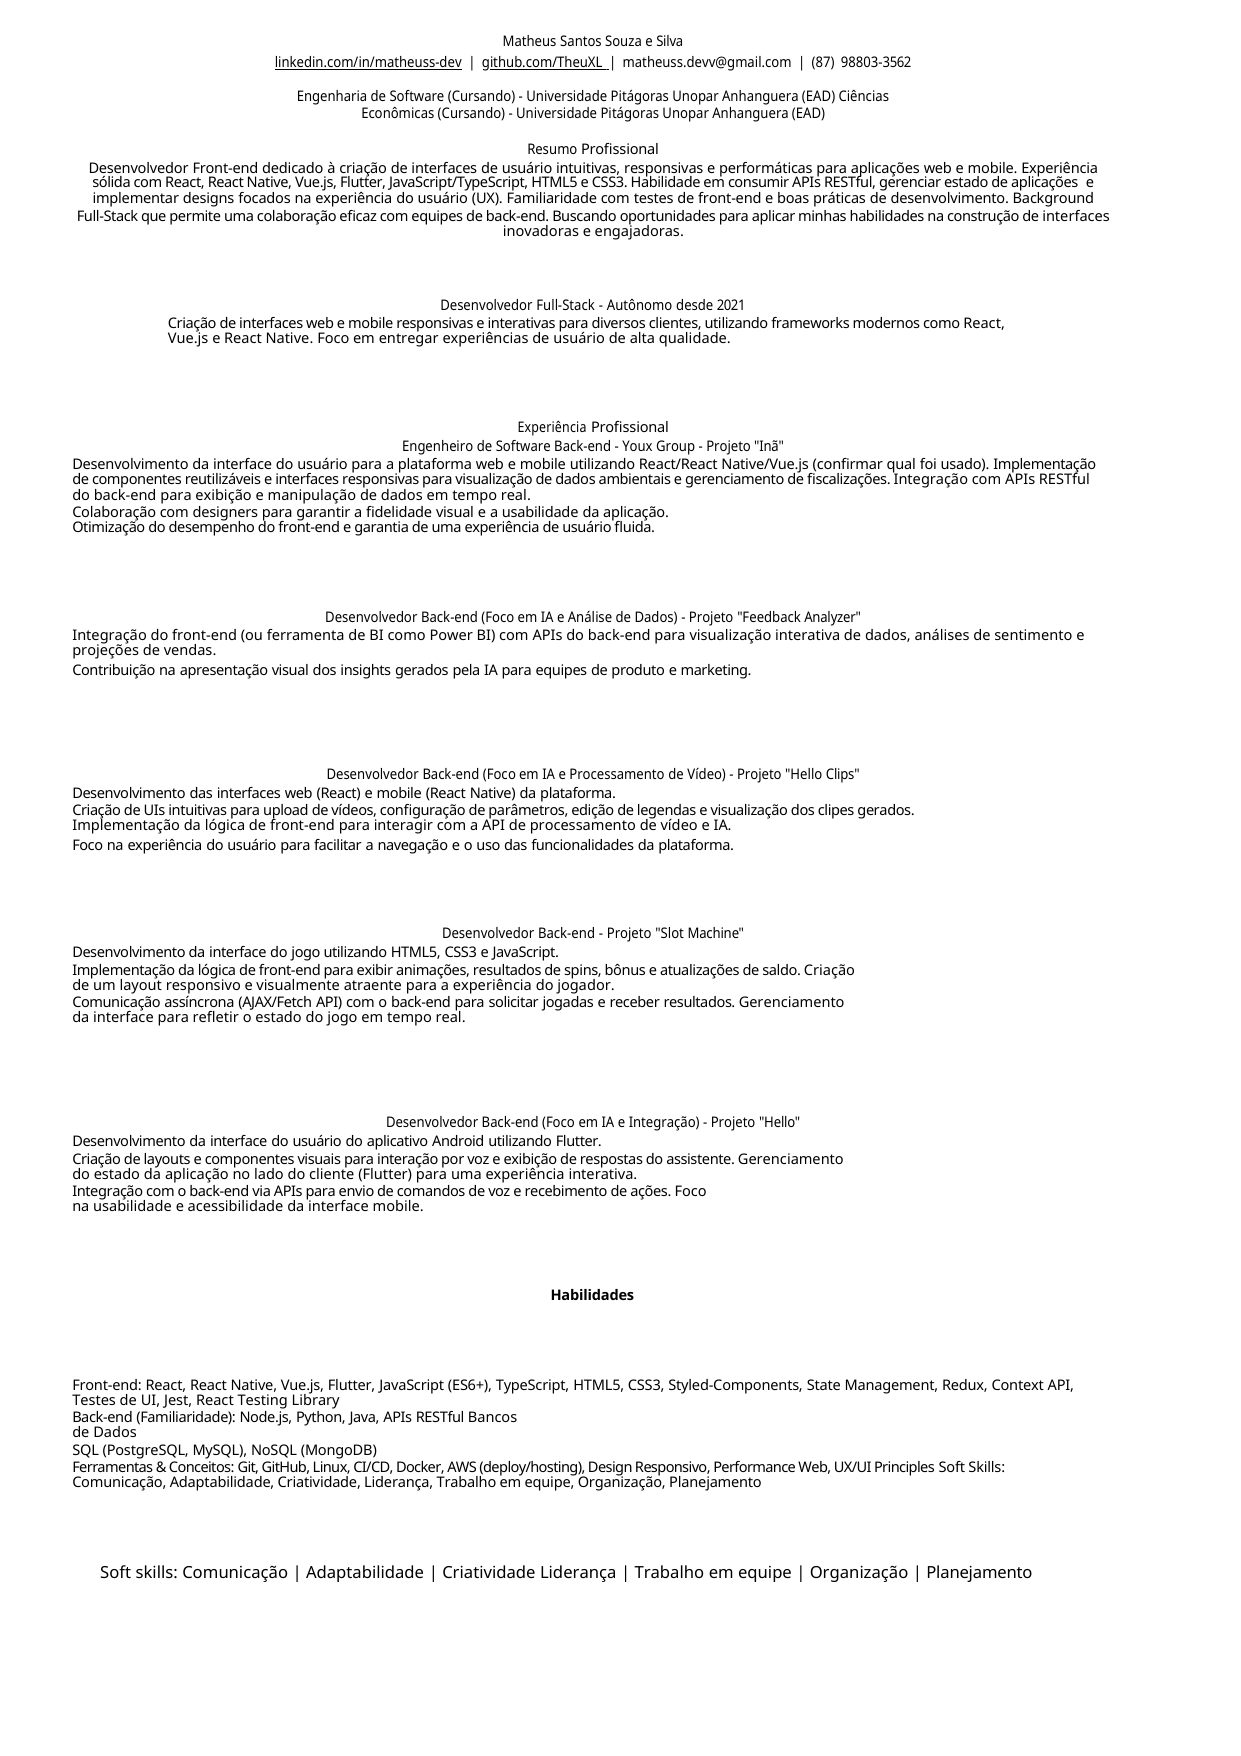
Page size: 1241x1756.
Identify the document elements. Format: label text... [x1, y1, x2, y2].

text Desenvolvedor Full-Stack - Autônomo desde 2021 [64, 294, 1122, 314]
text Colaboração com designers para garantir a fidelidade visual e a usabilidade da aplicação. Otimização do desempenho do front-end e garantia de uma experiência de usuário fluida. [72, 505, 726, 537]
text linkedin.com/in/matheuss-dev | github.com/TheuXL | matheuss.devv@gmail.com | (87) 98803-3562 [64, 51, 1122, 72]
text Desenvolvedor Back-end (Foco em IA e Integração) - Projeto "Hello" [64, 1112, 1122, 1131]
text Engenharia de Software (Cursando) - Universidade Pitágoras Unopar Anhanguera (EAD) Ciências Econômicas (Cursando) - Universidade Pitágoras Unopar Anhanguera (EAD) [277, 88, 909, 123]
text Desenvolvedor Back-end (Foco em IA e Processamento de Vídeo) - Projeto "Hello Clips" [64, 763, 1122, 783]
text Resumo Profissional [64, 139, 1122, 158]
text Criação de layouts e componentes visuais para interação por voz e exibição de respostas do assistente. Gerenciamento do estado da aplicação no lado do cliente (Flutter) para uma experiência interativa. [72, 1152, 860, 1183]
text Integração com o back-end via APIs para envio de comandos de voz e recebimento de ações. Foco na usabilidade e acessibilidade da interface mobile. [72, 1183, 726, 1215]
text Desenvolvimento da interface do usuário do aplicativo Android utilizando Flutter. [72, 1131, 1122, 1151]
text Front-end: React, React Native, Vue.js, Flutter, JavaScript (ES6+), TypeScript, HTML5, CSS3, Styled-Components, State Management, Redux, Context API, Testes de UI, Jest, React Testing Library [72, 1378, 1114, 1409]
text Desenvolvimento da interface do usuário para a plataforma web e mobile utilizando React/React Native/Vue.js (confirmar qual foi usado). Implementação de componentes reutilizáveis e interfaces responsivas para visualização de dados ambientais e gerenciamento de fiscalizações. Integração com APIs RESTful do back-end para exibição e manipulação de dados em tempo real. [72, 457, 1101, 504]
text Contribuição na apresentação visual dos insights gerados pela IA para equipes de produto e marketing. [72, 660, 1122, 679]
text Experiência Profissional [64, 417, 1122, 437]
text Desenvolvedor Front-end dedicado à criação de interfaces de usuário intuitivas, responsivas e performáticas para aplicações web e mobile. Experiência sólida com React, React Native, Vue.js, Flutter, JavaScript/TypeScript, HTML5 e CSS3. Habilidade em consumir APIs RESTful, gerenciar estado de aplicações e implementar designs focados na experiência do usuário (UX). Familiaridade com testes de front-end e boas práticas de desenvolvimento. Background [73, 160, 1113, 208]
text Comunicação assíncrona (AJAX/Fetch API) com o back-end para solicitar jogadas e receber resultados. Gerenciamento da interface para refletir o estado do jogo em tempo real. [72, 994, 860, 1026]
text Desenvolvedor Back-end - Projeto "Slot Machine" [64, 923, 1122, 943]
text Matheus Santos Souza e Silva [64, 31, 1122, 51]
text Engenheiro de Software Back-end - Youx Group - Projeto "Inã" [64, 437, 1122, 455]
title Soft skills: Comunicação | Adaptabilidade | Criatividade Liderança | Trabalho em equipe | Organização | Planejamento [100, 1560, 1122, 1583]
text SQL (PostgreSQL, MySQL), NoSQL (MongoDB) [72, 1441, 1122, 1459]
text Ferramentas & Conceitos: Git, GitHub, Linux, CI/CD, Docker, AWS (deploy/hosting), Design Responsivo, Performance Web, UX/UI Principles Soft Skills: Comunicação, Adaptabilidade, Criatividade, Liderança, Trabalho em equipe, Organização, Planejamento [72, 1460, 1025, 1491]
text Desenvolvedor Back-end (Foco em IA e Análise de Dados) - Projeto "Feedback Analyzer" [64, 606, 1122, 626]
text Criação de UIs intuitivas para upload de vídeos, configuração de parâmetros, edição de legendas e visualização dos clipes gerados. Implementação da lógica de front-end para interagir com a API de processamento de vídeo e IA. [72, 803, 1025, 835]
text Back-end (Familiaridade): Node.js, Python, Java, APIs RESTful Bancos de Dados [72, 1410, 528, 1441]
text Habilidades [64, 1285, 1120, 1305]
text Implementação da lógica de front-end para exibir animações, resultados de spins, bônus e atualizações de saldo. Criação de um layout responsivo e visualmente atraente para a experiência do jogador. [72, 963, 860, 994]
text Foco na experiência do usuário para facilitar a navegação e o uso das funcionalidades da plataforma. [72, 835, 1122, 854]
text Full-Stack que permite uma colaboração eficaz com equipes de back-end. Buscando oportunidades para aplicar minhas habilidades na construção de interfaces inovadoras e engajadoras. [64, 208, 1122, 240]
text Criação de interfaces web e mobile responsivas e interativas para diversos clientes, utilizando frameworks modernos como React, Vue.js e React Native. Foco em entregar experiências de usuário de alta qualidade. [168, 316, 1025, 347]
text Integração do front-end (ou ferramenta de BI como Power BI) com APIs do back-end para visualização interativa de dados, análises de sentimento e projeções de vendas. [72, 628, 1122, 660]
text Desenvolvimento das interfaces web (React) e mobile (React Native) da plataforma. [72, 783, 1122, 802]
text Desenvolvimento da interface do jogo utilizando HTML5, CSS3 e JavaScript. [72, 943, 1122, 962]
